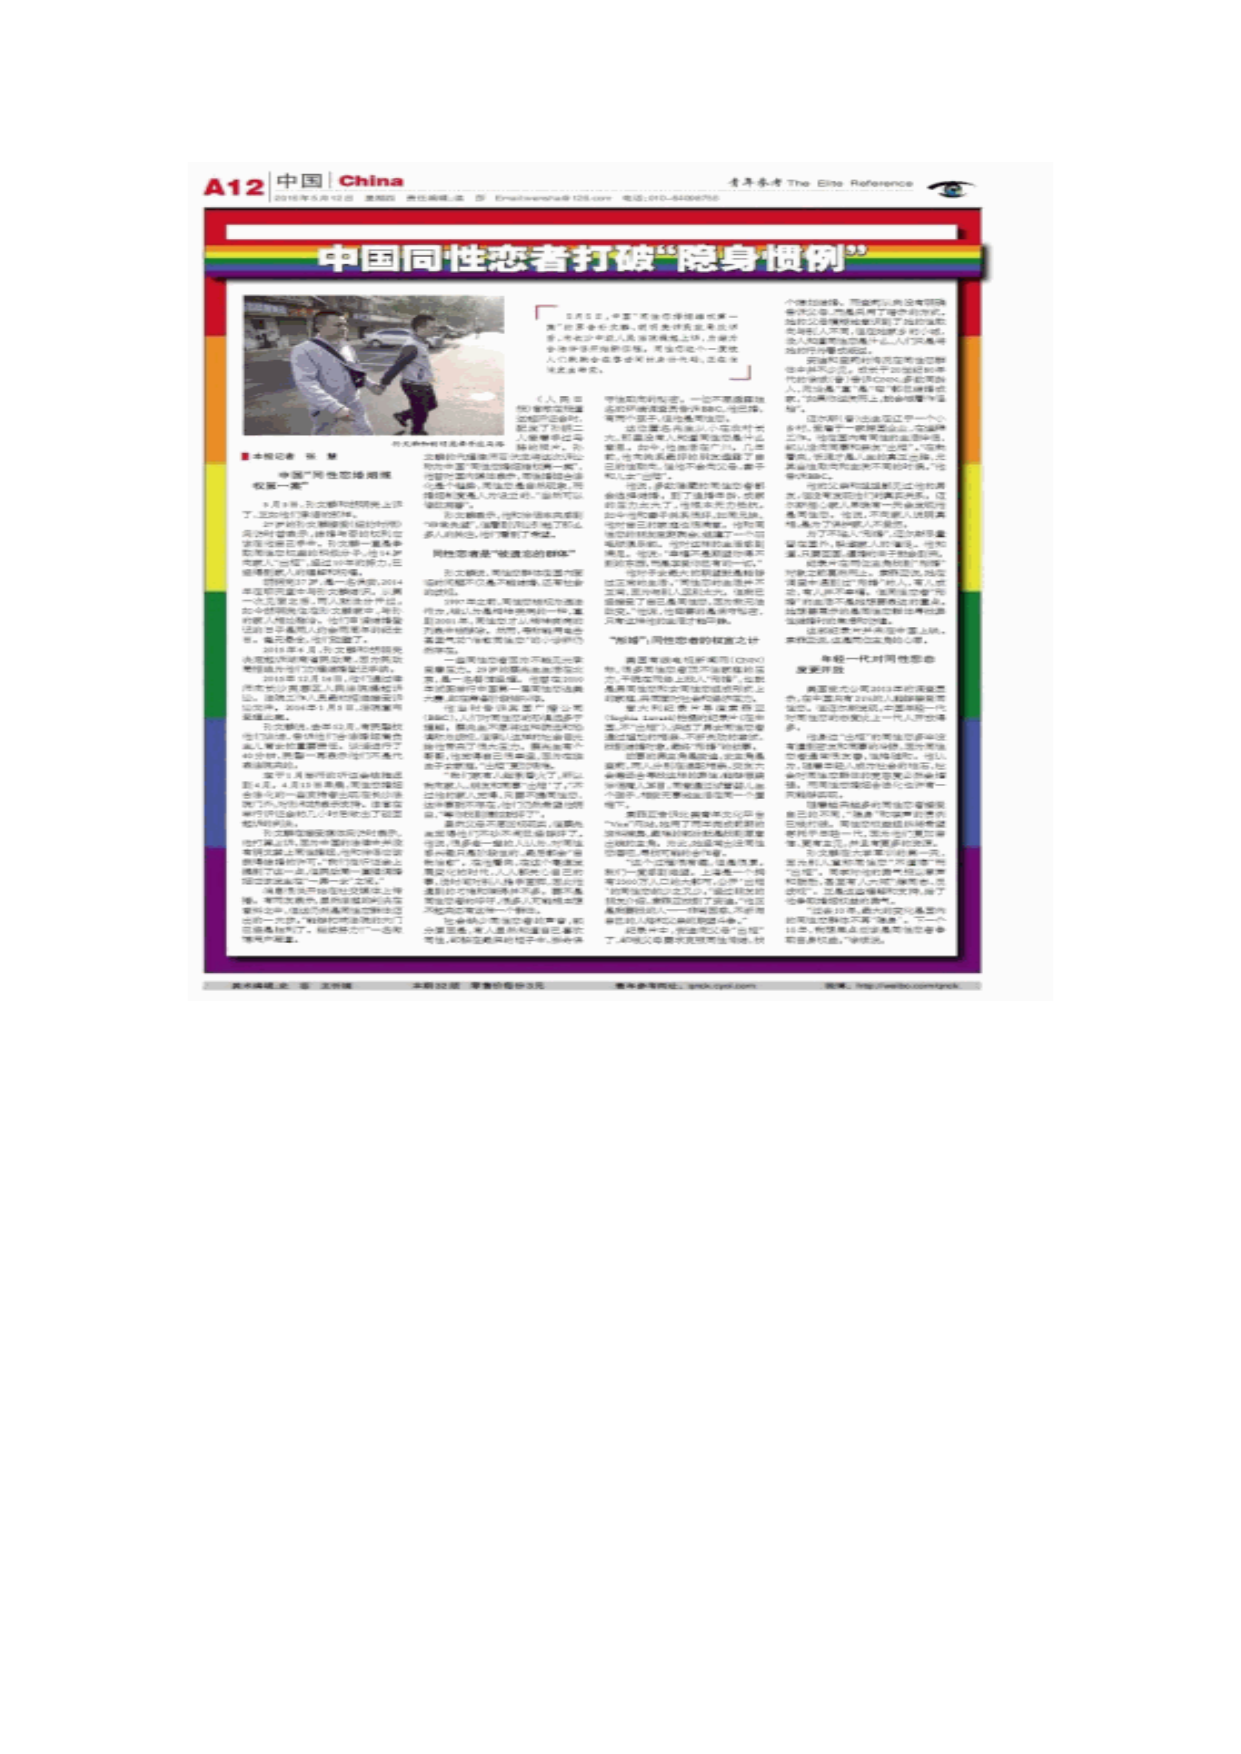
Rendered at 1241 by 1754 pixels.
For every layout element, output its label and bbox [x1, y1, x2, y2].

picture [187, 162, 1054, 1001]
